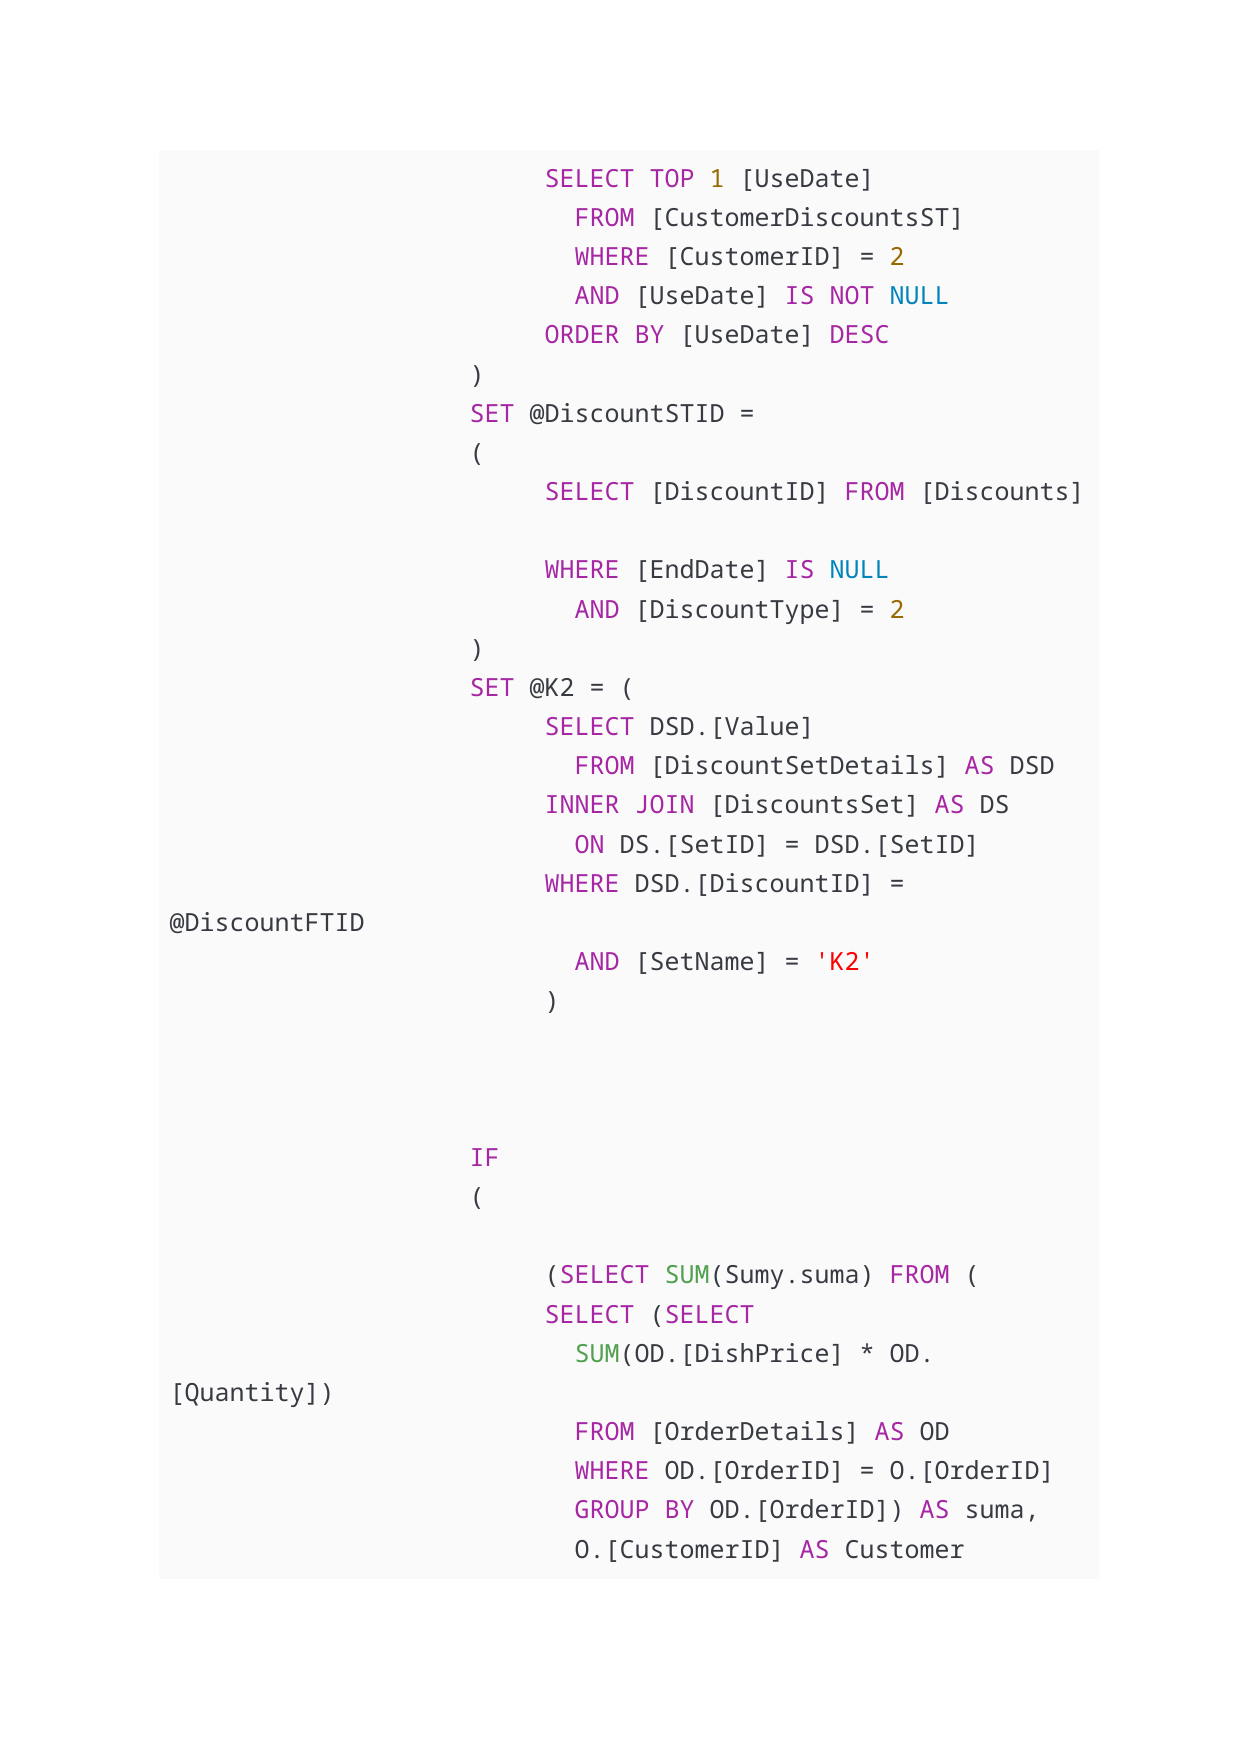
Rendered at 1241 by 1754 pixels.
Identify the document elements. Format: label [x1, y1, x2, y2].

table_header [159, 150, 1099, 1579]
